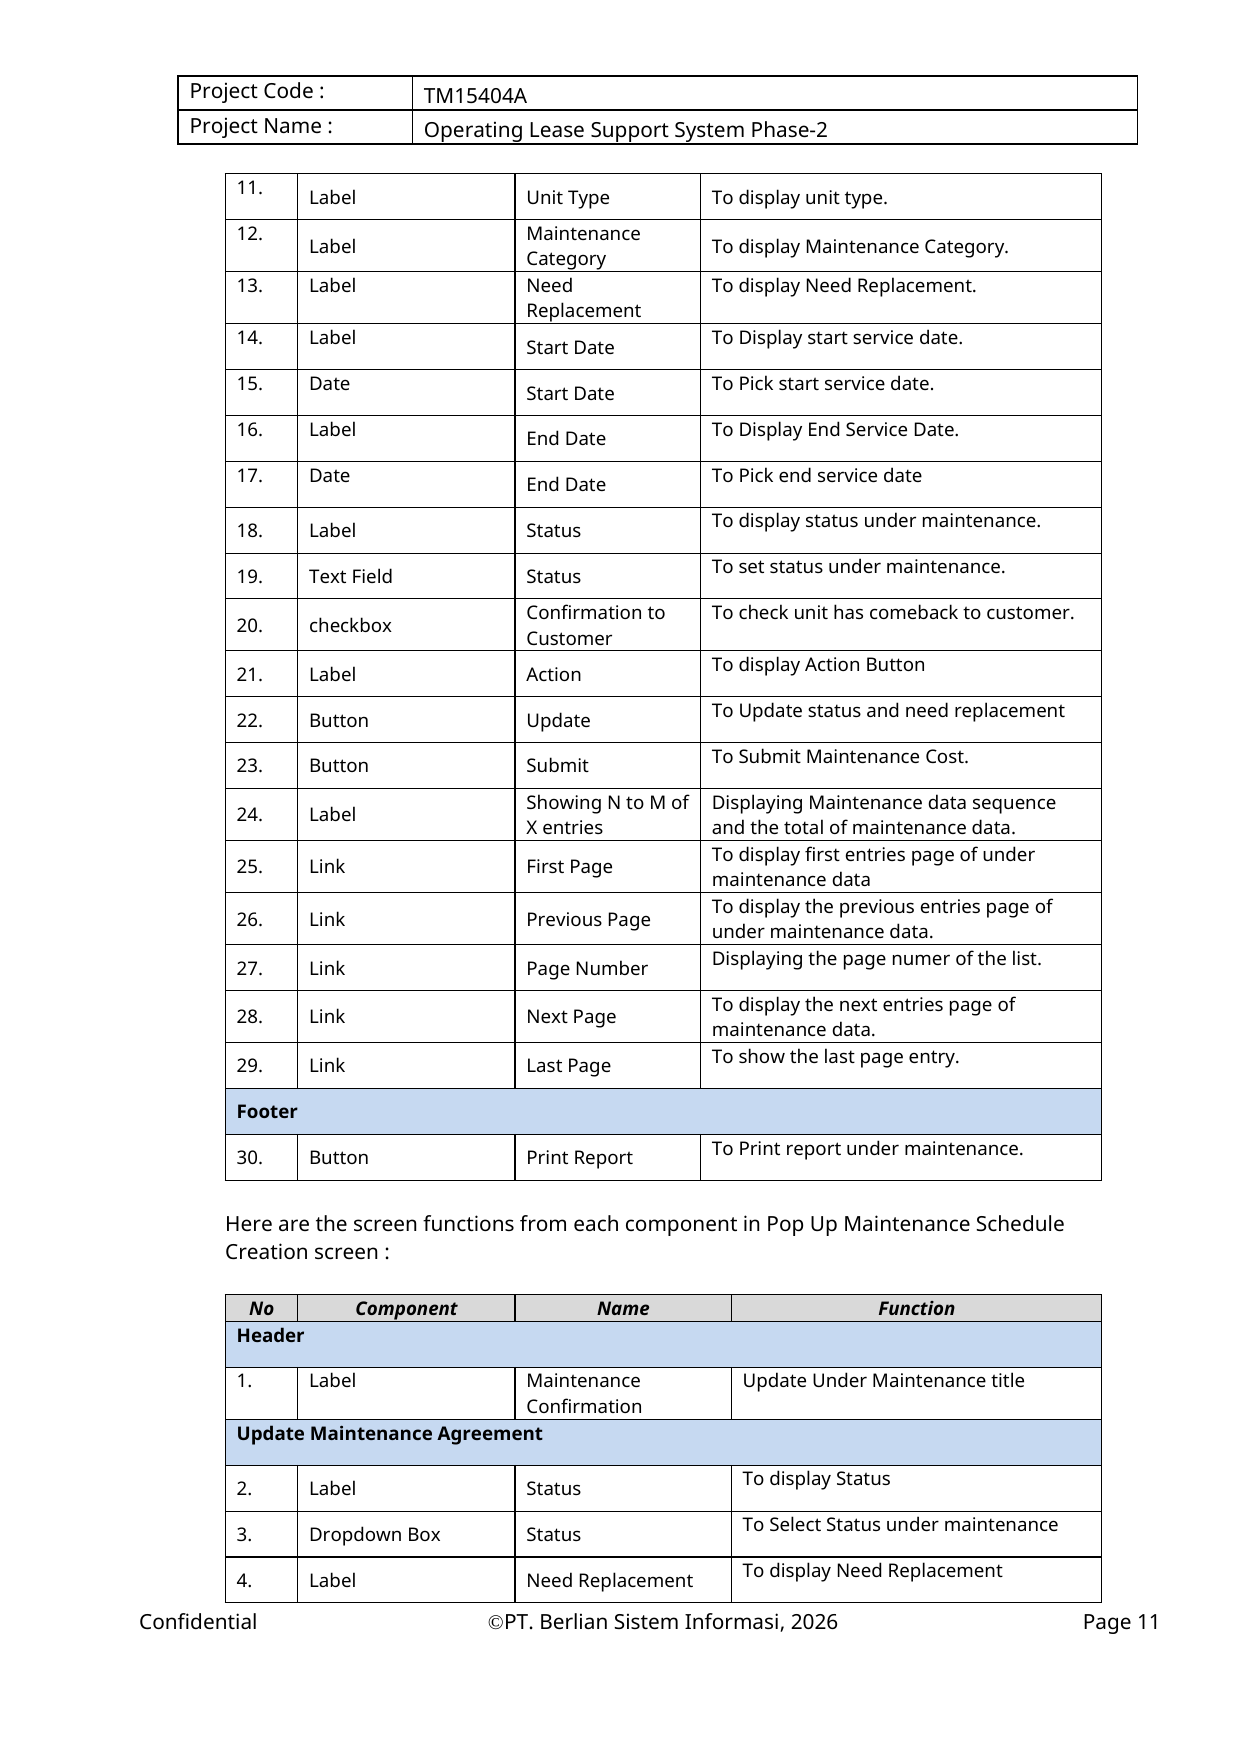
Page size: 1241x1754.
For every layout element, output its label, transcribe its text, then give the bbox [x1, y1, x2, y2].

table_cell Label [298, 1368, 514, 1419]
table_cell 13. [226, 272, 297, 323]
table_cell 24. [226, 789, 297, 840]
table_cell Label [298, 1558, 514, 1602]
table_cell Submit [516, 743, 700, 788]
table_cell To check unit has comeback to customer. [701, 599, 1101, 650]
table_cell Status [516, 554, 700, 598]
table_cell To display Need Replacement. [701, 272, 1101, 323]
table_cell To Select Status under maintenance [732, 1512, 1101, 1556]
table_cell 17. [226, 462, 297, 507]
table_cell Previous Page [516, 893, 700, 944]
table_cell Confirmation to Customer [516, 599, 700, 650]
table_cell To display the previous entries page of under maintenance data. [701, 893, 1101, 944]
table_cell Last Page [516, 1043, 700, 1088]
table_cell To display Action Button [701, 651, 1101, 696]
table_cell 22. [226, 697, 297, 742]
table_cell Page Number [516, 945, 700, 990]
table_cell Update [516, 697, 700, 742]
table_cell To display Need Replacement [732, 1558, 1101, 1602]
table_cell Link [298, 991, 514, 1042]
table_cell Date [298, 370, 514, 415]
table_cell Status [516, 1466, 731, 1511]
table_cell Status [516, 508, 700, 552]
table_cell 14. [226, 324, 297, 369]
table_header Name [516, 1295, 731, 1321]
table_cell Link [298, 945, 514, 990]
table_cell Maintenance Confirmation [516, 1368, 731, 1419]
table_cell Need Replacement [516, 1558, 731, 1602]
table_cell Update Under Maintenance title [732, 1368, 1101, 1419]
table_cell Start Date [516, 370, 700, 415]
table_cell 29. [226, 1043, 297, 1088]
table_cell End Date [516, 416, 700, 461]
table_cell 27. [226, 945, 297, 990]
table_cell Label [298, 1466, 514, 1511]
table_cell Maintenance Category [516, 220, 700, 271]
table_cell 16. [226, 416, 297, 461]
table_cell Unit Type [516, 174, 700, 219]
table_header No [226, 1295, 297, 1321]
table_header Component [298, 1295, 514, 1321]
table_cell 1. [226, 1368, 297, 1419]
table_cell 12. [226, 220, 297, 271]
table_cell Label [298, 789, 514, 840]
table_cell To display first entries page of under maintenance data [701, 841, 1101, 892]
table_cell Update Maintenance Agreement [226, 1420, 1101, 1465]
table_cell To Display start service date. [701, 324, 1101, 369]
table_cell Dropdown Box [298, 1512, 514, 1556]
text Here are the screen functions from each component in Pop Up Maintenance Schedule Creation screen : [225, 1209, 1090, 1266]
table_cell First Page [516, 841, 700, 892]
table_cell To show the last page entry. [701, 1043, 1101, 1088]
table_cell Label [298, 174, 514, 219]
table_cell 19. [226, 554, 297, 598]
table_cell Label [298, 324, 514, 369]
table_cell Link [298, 1043, 514, 1088]
table_cell Date [298, 462, 514, 507]
table_cell Label [298, 508, 514, 552]
table_cell Button [298, 697, 514, 742]
table_cell 2. [226, 1466, 297, 1511]
table_cell 28. [226, 991, 297, 1042]
table_cell Header [226, 1322, 1101, 1367]
table_cell Text Field [298, 554, 514, 598]
table_cell To display Maintenance Category. [701, 220, 1101, 271]
table_cell To Pick end service date [701, 462, 1101, 507]
table_cell To Print report under maintenance. [701, 1135, 1101, 1179]
table_cell Label [298, 416, 514, 461]
table_cell 4. [226, 1558, 297, 1602]
table_cell Displaying the page numer of the list. [701, 945, 1101, 990]
table_header Function [732, 1295, 1101, 1321]
table_cell Label [298, 651, 514, 696]
table_cell Label [298, 220, 514, 271]
table_cell To Submit Maintenance Cost. [701, 743, 1101, 788]
table_cell 26. [226, 893, 297, 944]
table_cell Status [516, 1512, 731, 1556]
table_cell Link [298, 893, 514, 944]
table_cell To Pick start service date. [701, 370, 1101, 415]
table_cell To display unit type. [701, 174, 1101, 219]
table_cell 20. [226, 599, 297, 650]
table_cell 23. [226, 743, 297, 788]
table_cell To display Status [732, 1466, 1101, 1511]
table_cell To display the next entries page of maintenance data. [701, 991, 1101, 1042]
table_cell End Date [516, 462, 700, 507]
table_cell To display status under maintenance. [701, 508, 1101, 552]
table_cell Action [516, 651, 700, 696]
table_cell Next Page [516, 991, 700, 1042]
table_cell 3. [226, 1512, 297, 1556]
table_cell Showing N to M of X entries [516, 789, 700, 840]
table_cell 18. [226, 508, 297, 552]
table_cell 30. [226, 1135, 297, 1179]
table_cell To Update status and need replacement [701, 697, 1101, 742]
table_cell 15. [226, 370, 297, 415]
table_cell Print Report [516, 1135, 700, 1179]
table_cell Footer [226, 1089, 1101, 1134]
table_cell Need Replacement [516, 272, 700, 323]
table_cell Link [298, 841, 514, 892]
table_cell Button [298, 1135, 514, 1179]
table_cell Start Date [516, 324, 700, 369]
table_cell 25. [226, 841, 297, 892]
table_cell Button [298, 743, 514, 788]
table_cell To set status under maintenance. [701, 554, 1101, 598]
table_cell 21. [226, 651, 297, 696]
table_cell Label [298, 272, 514, 323]
table_cell checkbox [298, 599, 514, 650]
table_cell 11. [226, 174, 297, 219]
table_cell To Display End Service Date. [701, 416, 1101, 461]
table_cell Displaying Maintenance data sequence and the total of maintenance data. [701, 789, 1101, 840]
